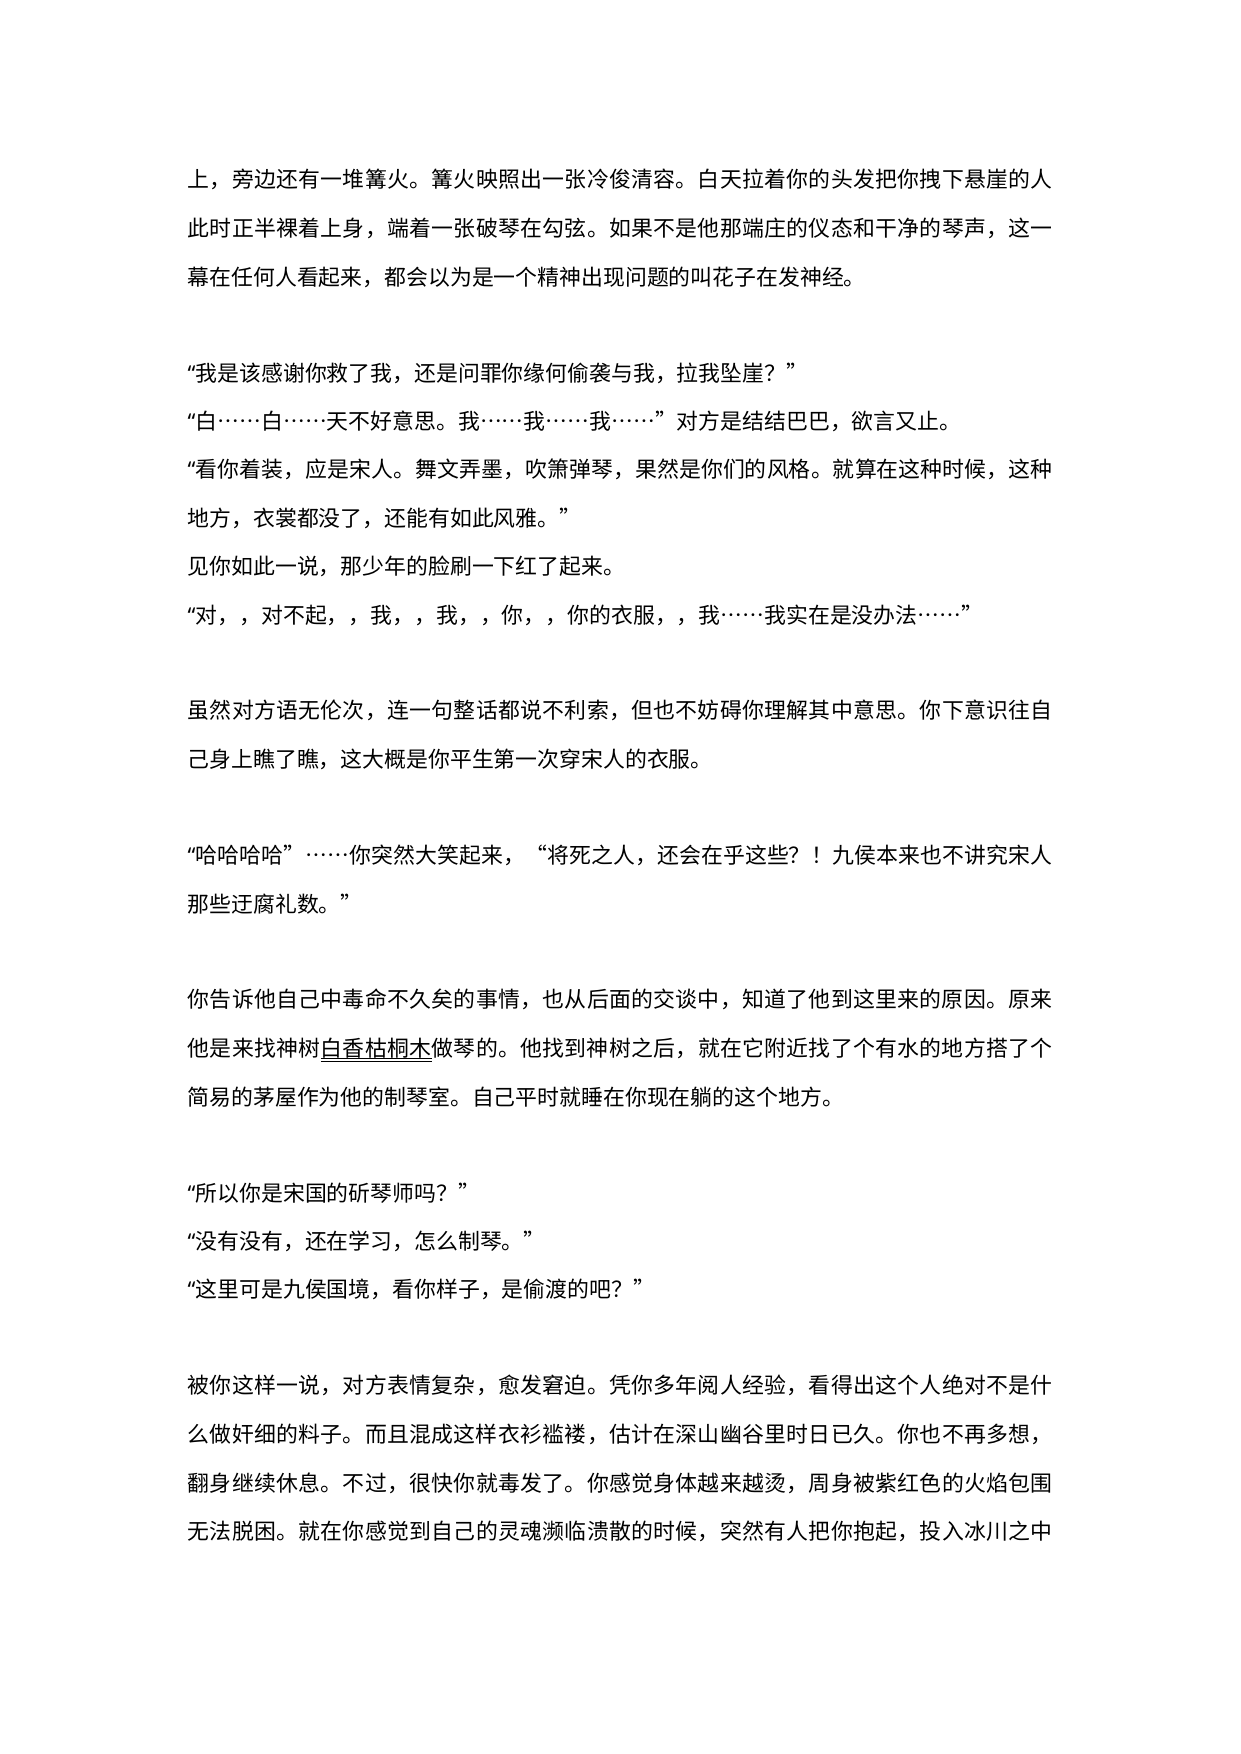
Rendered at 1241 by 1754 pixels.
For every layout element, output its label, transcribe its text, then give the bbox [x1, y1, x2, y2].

text “对，，对不起，，我，，我，，你，，你的衣服，，我……我实在是没办法……” [187, 597, 1053, 630]
text 虽然对方语无伦次，连一句整话都说不利索，但也不妨碍你理解其中意思。你下意识往自己身上瞧了瞧，这大概是你平生第一次穿宋人的衣服。 [187, 693, 1053, 774]
text “我是该感谢你救了我，还是问罪你缘何偷袭与我，拉我坠崖？” [187, 355, 1053, 388]
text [187, 1368, 1053, 1546]
text 你告诉他自己中毒命不久矣的事情，也从后面的交谈中，知道了他到这里来的原因。原来，他是来找神树白香枯桐木做琴的。他找到神树之后，就在它附近找了个有水的地方搭了个简易的茅屋作为他的制琴室。自己平时就睡在你现在躺的这个地方。 [187, 982, 1053, 1112]
text “没有没有，还在学习，怎么制琴。” [187, 1223, 1053, 1256]
text “所以你是宋国的斫琴师吗？” [187, 1175, 1053, 1208]
text “白……白……天不好意思。我……我……我……”对方是结结巴巴，欲言又止。 [187, 403, 1053, 436]
text 见你如此一说，那少年的脸刷一下红了起来。 [187, 549, 1053, 581]
text “看你着装，应是宋人。舞文弄墨，吹箫弹琴，果然是你们的风格。就算在这种时候，这种地方，衣裳都没了，还能有如此风雅。” [187, 452, 1053, 533]
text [187, 162, 1053, 292]
text “这里可是九侯国境，看你样子，是偷渡的吧？” [187, 1272, 1053, 1304]
text “哈哈哈哈”……你突然大笑起来，“将死之人，还会在乎这些？！九侯本来也不讲究宋人那些迂腐礼数。” [187, 837, 1053, 919]
